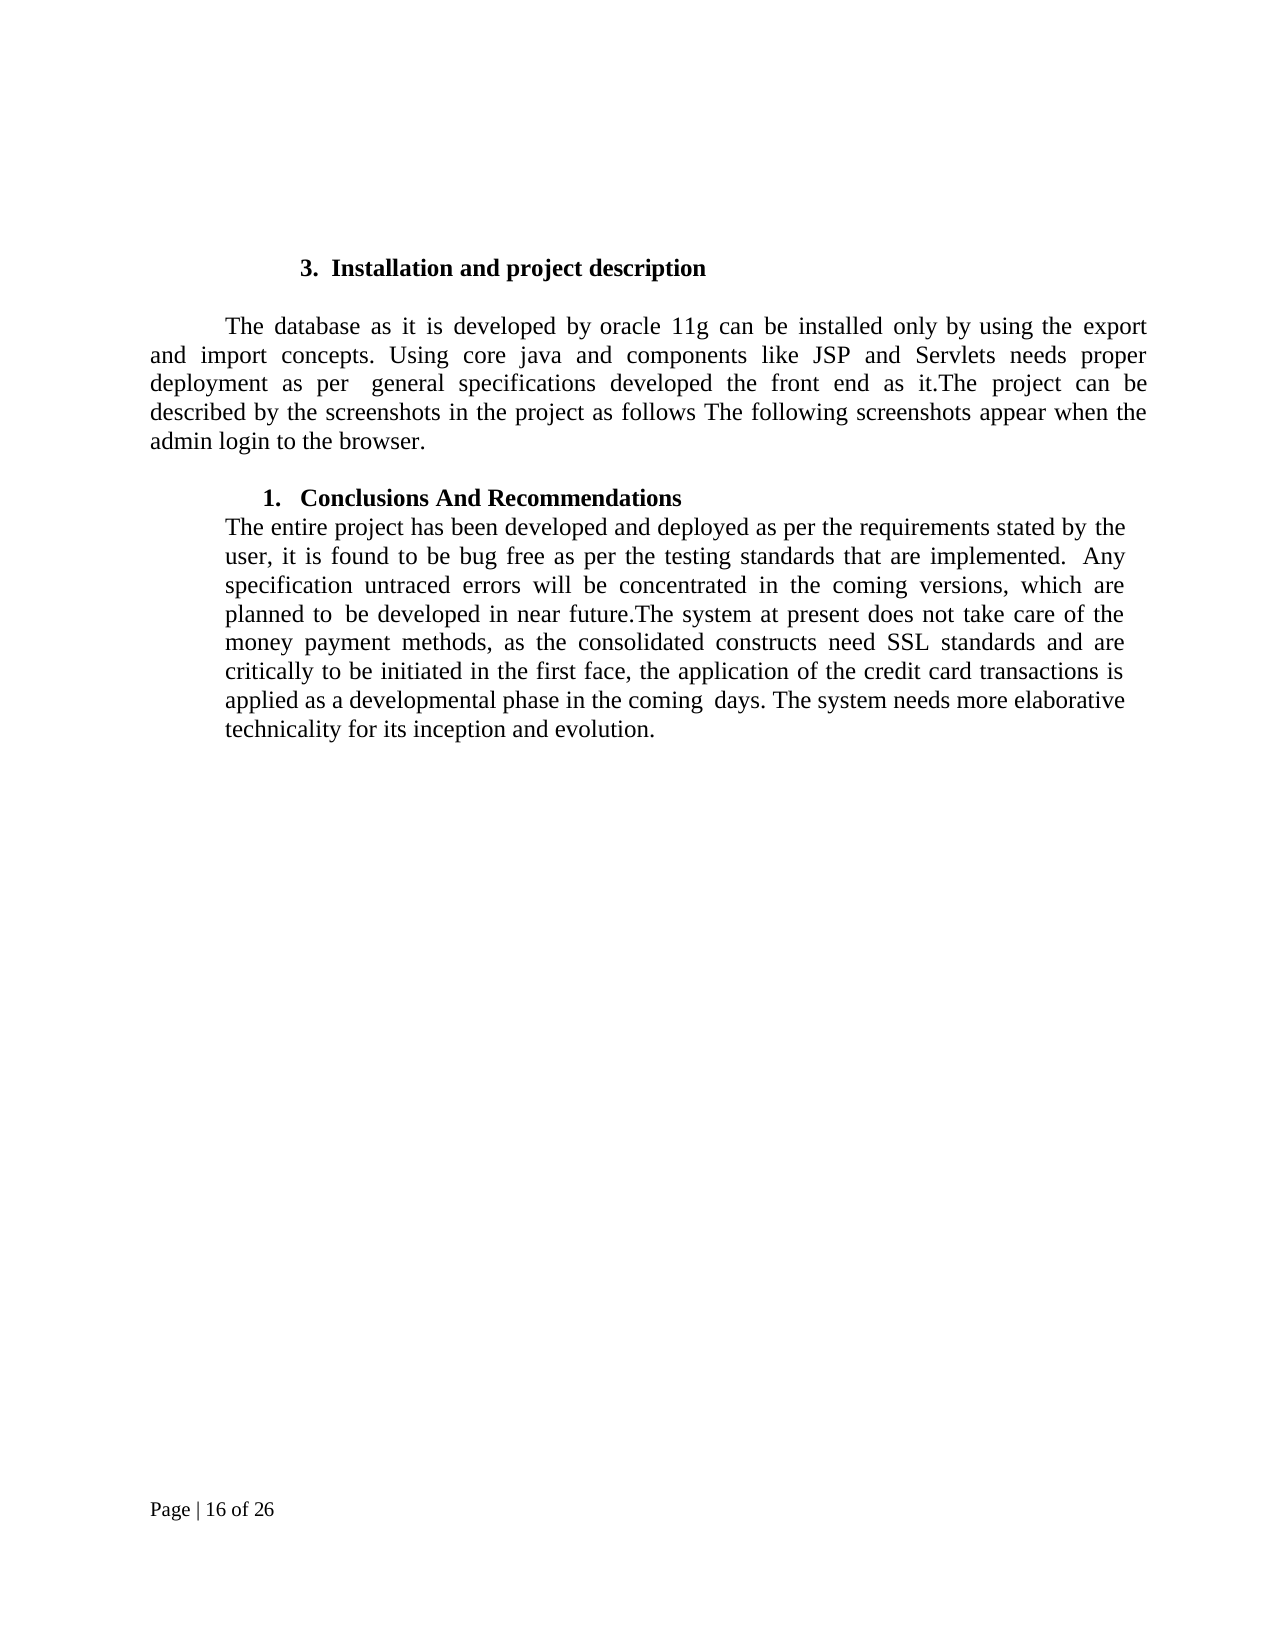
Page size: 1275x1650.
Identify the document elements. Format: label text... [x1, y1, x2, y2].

text The entire project has been developed and deployed as per the requirements stated by the user, it is found to be bug free as per the testing standards that are implemented. Any specification untraced errors will be concentrated in the coming versions, which are planned to be developed in near future.The system at present does not take care of the money payment methods, as the consolidated constructs need SSL standards and are critically to be initiated in the first face, the application of the credit card transactions is applied as a developmental phase in the coming days. The system needs more elaborative technicality for its inception and evolution. [225, 512, 1125, 742]
text The database as it is developed by oracle 11g can be installed only by using the export and import concepts. Using core java and components like JSP and Servlets needs proper deployment as per general specifications developed the front end as it.The project can be described by the screenshots in the project as follows The following screenshots appear when the admin login to the browser. [150, 311, 1148, 455]
subtitle Conclusions And Recommendations [262, 483, 1156, 512]
subtitle Installation and project description [300, 253, 1156, 282]
